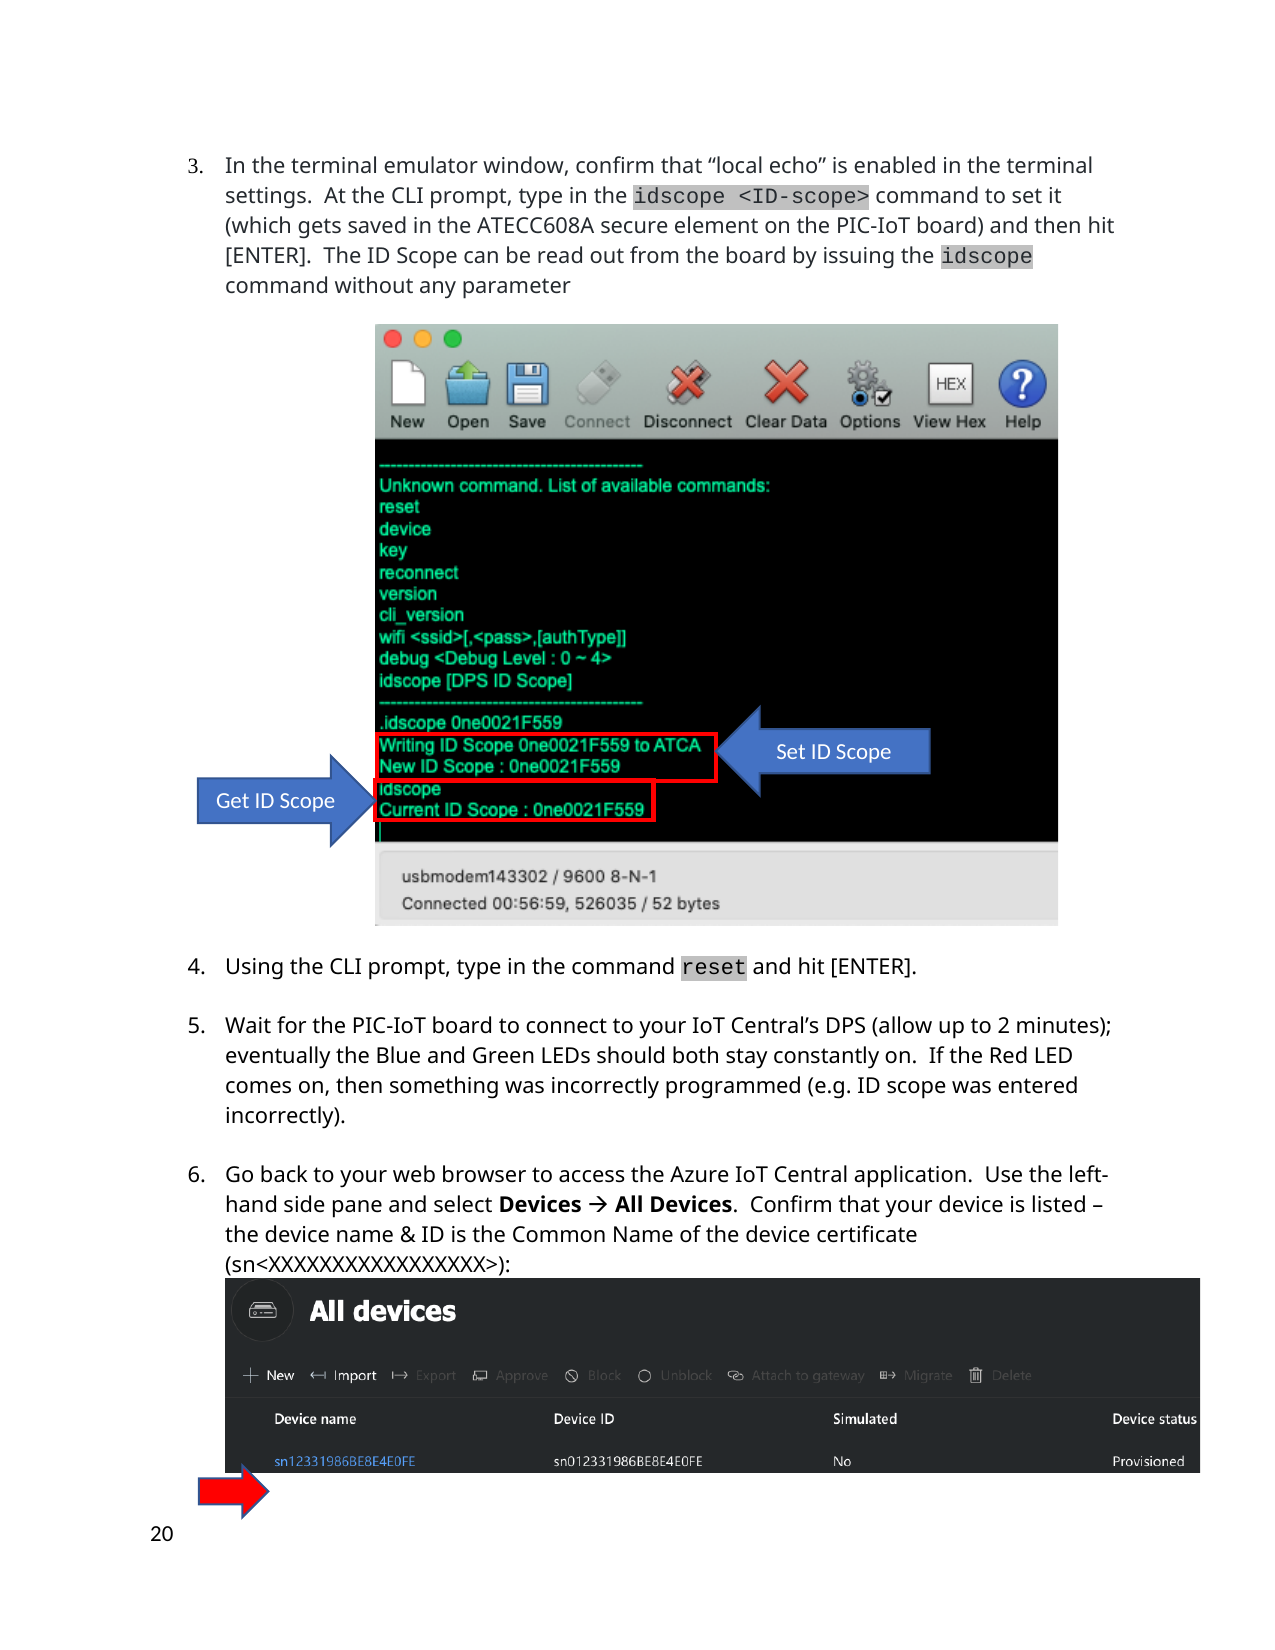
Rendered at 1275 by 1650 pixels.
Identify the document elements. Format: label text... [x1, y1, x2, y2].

list Wait for the PIC-IoT board to connect to your IoT Central’s DPS (allow up to 2 minutes); eventually the Blue and Green LEDs should both stay constantly on. If the Red LED comes on, then something was incorrectly programmed (e.g. ID scope was entered incorrectly). [187, 1010, 1125, 1129]
list Using the CLI prompt, type in the command reset and hit [ENTER]. [187, 951, 1125, 981]
list In the terminal emulator window, confirm that “local echo” is enabled in the terminal settings. At the CLI prompt, type in the idscope <ID-scope> command to set it (which gets saved in the ATECC608A secure element on the PIC-IoT board) and then hit [ENTER]. The ID Scope can be read out from the board by issuing the idscope command without any parameter [187, 150, 1125, 299]
picture [225, 1278, 1200, 1473]
picture [379, 736, 714, 779]
list Go back to your web browser to access the Azure IoT Central application. Use the left-hand side pane and select Devices All Devices. Confirm that your device is listed – the device name & ID is the Common Name of the device certificate (sn<XXXXXXXXXXXXXXXXX>): [187, 1159, 1125, 1278]
picture [377, 783, 651, 818]
picture [375, 324, 1059, 926]
